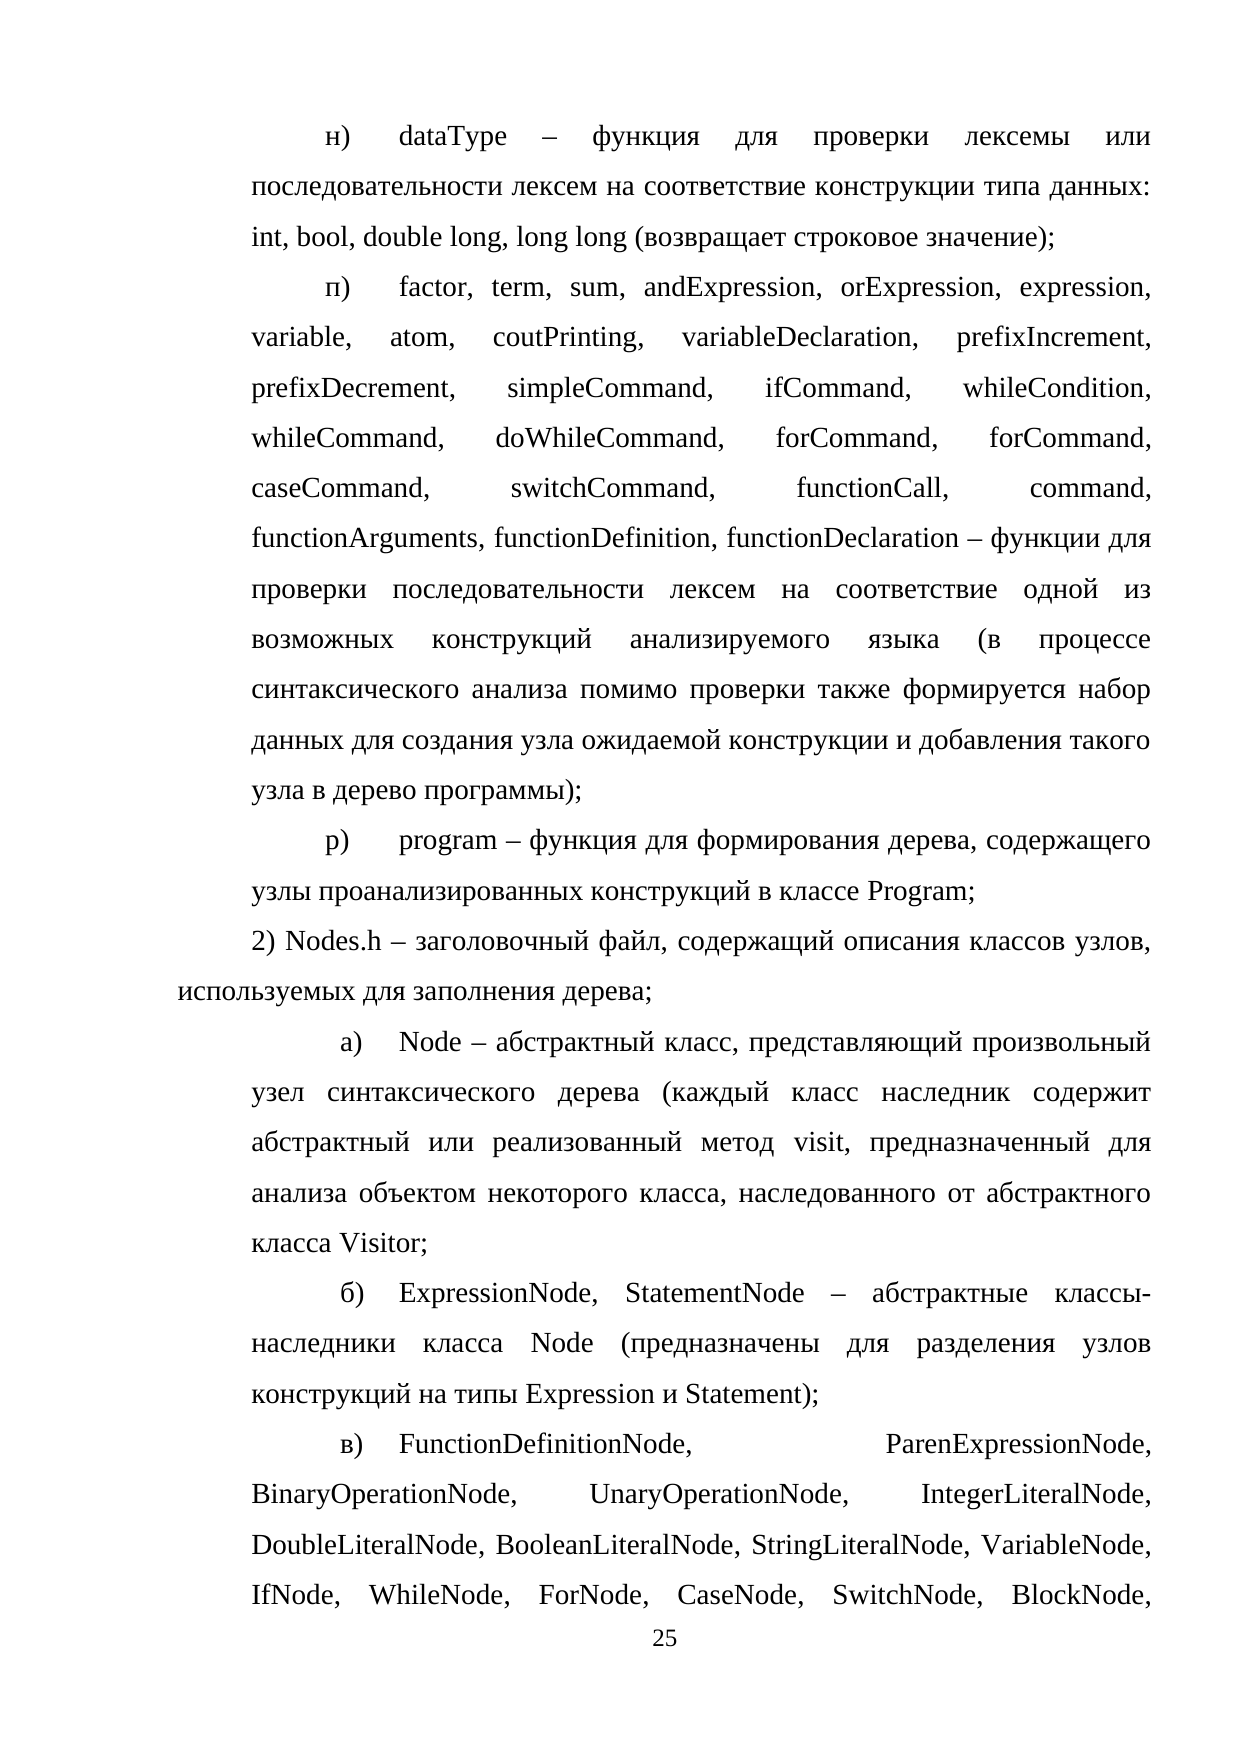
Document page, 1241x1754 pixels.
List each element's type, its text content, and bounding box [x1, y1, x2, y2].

list ExpressionNode, StatementNode – абстрактные классы-наследники класса Node (предназначены для разделения узлов конструкций на типы Expression и Statement); [251, 1275, 1152, 1409]
list dataType – функция для проверки лексемы или последовательности лексем на соответствие конструкции типа данных: int, bool, double long, long long (возвращает строковое значение); [251, 118, 1152, 252]
text 2) Nodes.h – заголовочный файл, содержащий описания классов узлов, используемых для заполнения дерева; [177, 923, 1152, 1007]
list program – функция для формирования дерева, содержащего узлы проанализированных конструкций в классе Program; [251, 822, 1152, 906]
list Node – абстрактный класс, представляющий произвольный узел синтаксического дерева (каждый класс наследник содержит абстрактный или реализованный метод visit, предназначенный для анализа объектом некоторого класса, наследованного от абстрактного класса Visitor; [251, 1024, 1152, 1258]
list factor, term, sum, andExpression, orExpression, expression, variable, atom, coutPrinting, variableDeclaration, prefixIncrement, prefixDecrement, simpleCommand, ifCommand, whileCondition, whileCommand, doWhileCommand, forCommand, forCommand, caseCommand, switchCommand, functionCall, command, functionArguments, functionDefinition, functionDeclaration – функции для проверки последовательности лексем на соответствие одной из возможных конструкций анализируемого языка (в процессе синтаксического анализа помимо проверки также формируется набор данных для создания узла ожидаемой конструкции и добавления такого узла в дерево программы); [251, 269, 1152, 806]
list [251, 1426, 1152, 1611]
